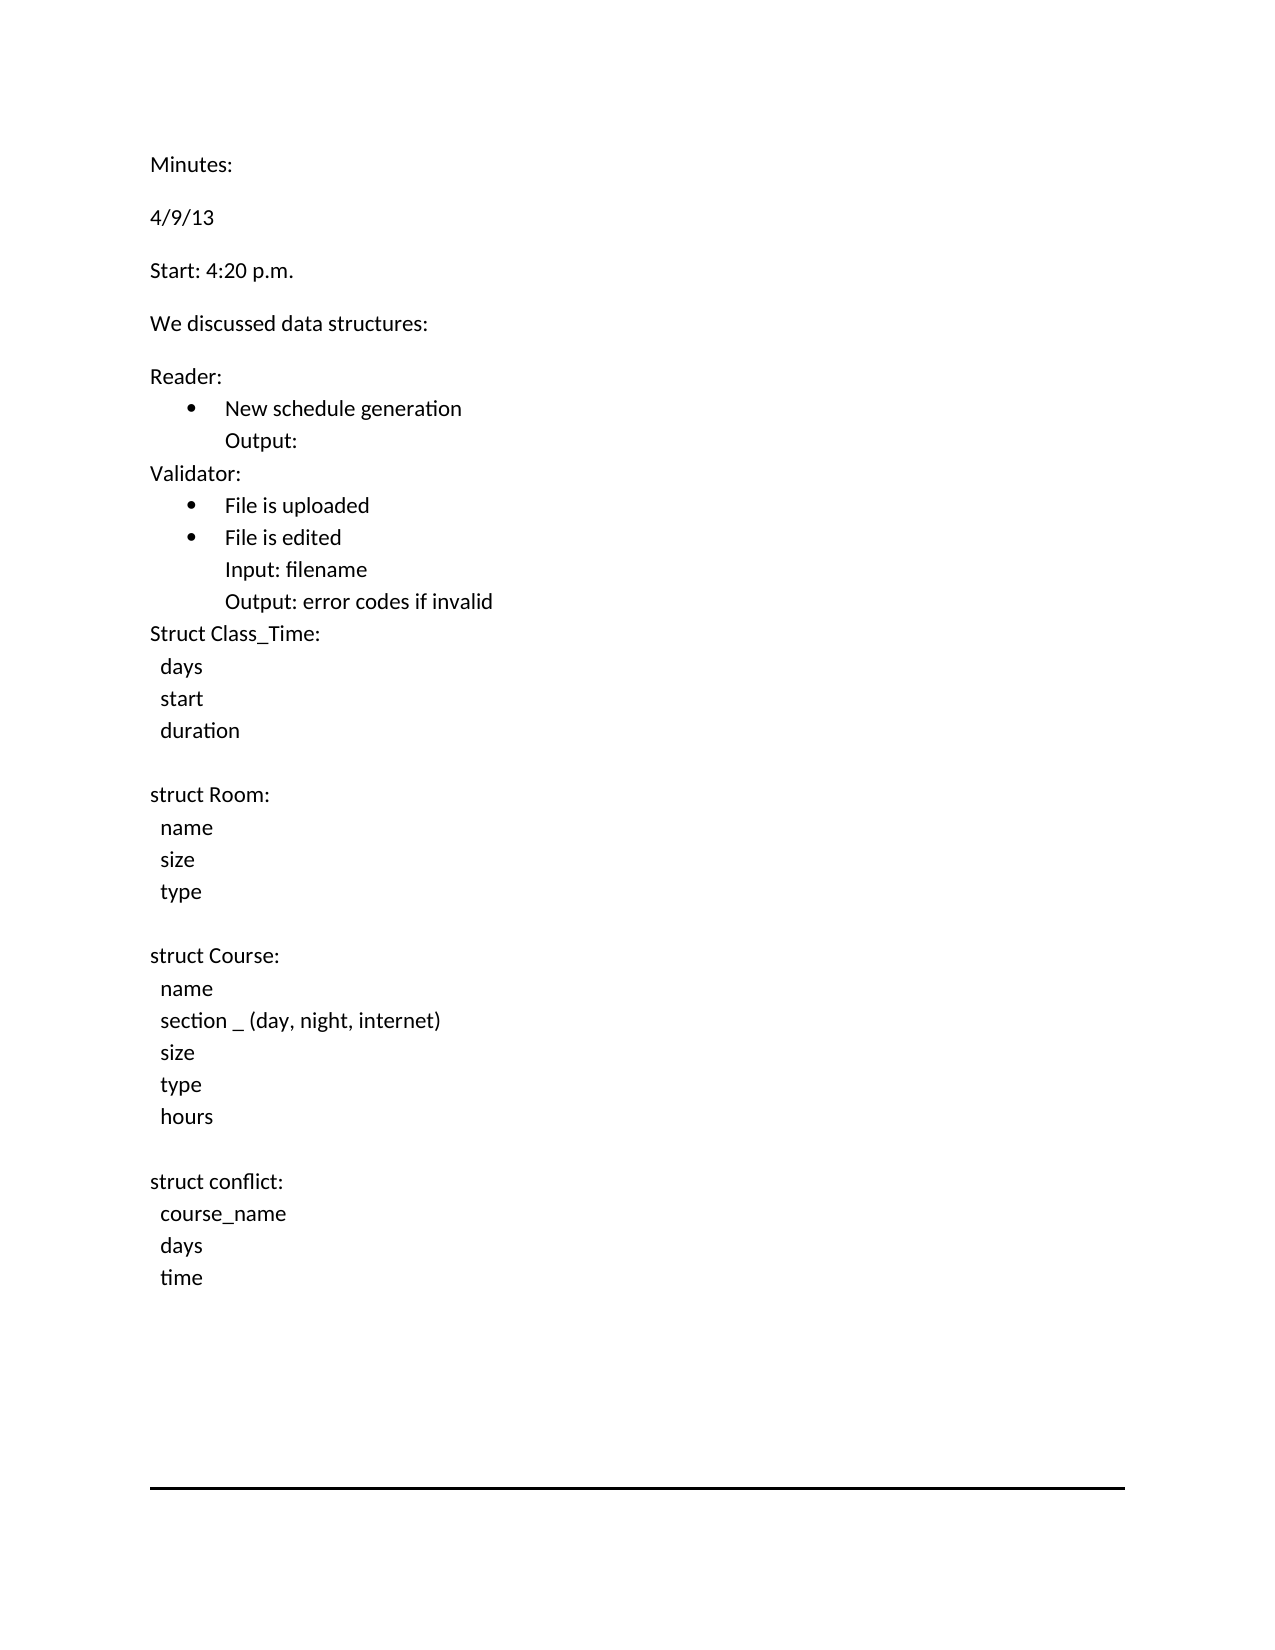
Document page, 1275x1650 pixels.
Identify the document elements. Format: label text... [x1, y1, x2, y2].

text name [150, 974, 1125, 1002]
text We discussed data structures: [150, 309, 1125, 337]
text start [150, 684, 1125, 712]
list Output: [225, 426, 1125, 454]
text Start: 4:20 p.m. [150, 256, 1125, 284]
text time [150, 1263, 1125, 1291]
text name [150, 813, 1125, 841]
text Output: error codes if invalid [150, 587, 1125, 615]
text type [150, 877, 1125, 905]
list File is uploaded [187, 491, 1125, 519]
text size [150, 845, 1125, 873]
text struct conflict: [150, 1167, 1125, 1195]
text days [150, 1231, 1125, 1259]
text Input: filename [150, 555, 1125, 583]
text duration [150, 716, 1125, 744]
text days [150, 652, 1125, 680]
text section _ (day, night, internet) [150, 1006, 1125, 1034]
text type [150, 1070, 1125, 1098]
text Minutes: [150, 150, 1125, 178]
text struct Course: [150, 941, 1125, 969]
text 4/9/13 [150, 203, 1125, 231]
text Reader: [150, 362, 1125, 390]
text hours [150, 1102, 1125, 1130]
list File is edited [187, 523, 1125, 551]
text Struct Class_Time: [150, 619, 1125, 648]
text course_name [150, 1199, 1125, 1227]
text struct Room: [150, 781, 1125, 808]
text size [150, 1038, 1125, 1066]
list New schedule generation [187, 394, 1125, 422]
text Validator: [150, 459, 1125, 487]
